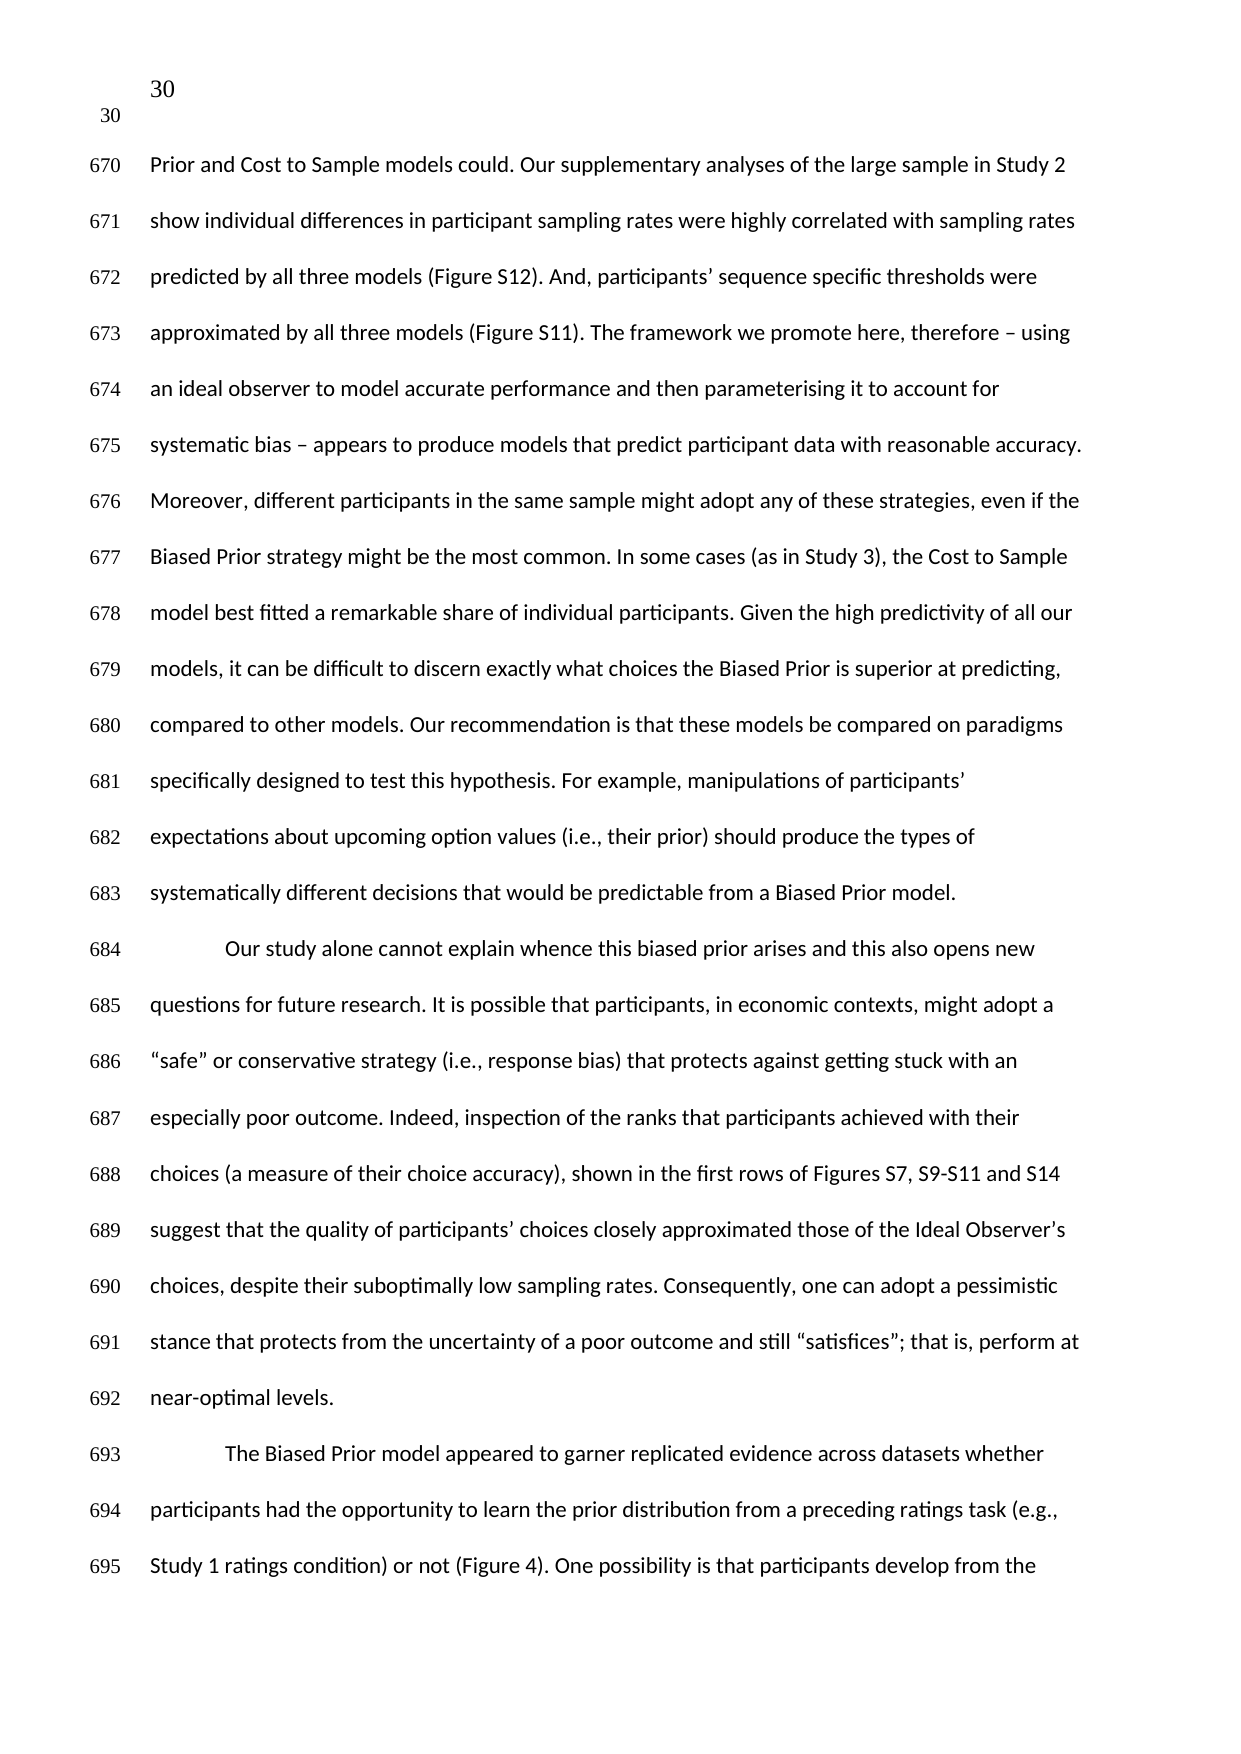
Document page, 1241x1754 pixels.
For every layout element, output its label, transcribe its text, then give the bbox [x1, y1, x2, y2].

text Our study alone cannot explain whence this biased prior arises and this also opens new questions for future research. It is possible that participants, in economic contexts, might adopt a “safe” or conservative strategy (i.e., response bias) that protects against getting stuck with an especially poor outcome. Indeed, inspection of the ranks that participants achieved with their choices (a measure of their choice accuracy), shown in the first rows of Figures S7, S9-S11 and S14 suggest that the quality of participants’ choices closely approximated those of the Ideal Observer’s choices, despite their suboptimally low sampling rates. Consequently, one can adopt a pessimistic stance that protects from the uncertainty of a poor outcome and still “satisfices”; that is, perform at near-optimal levels. [150, 934, 1090, 1411]
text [150, 1439, 1090, 1579]
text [150, 150, 1090, 907]
